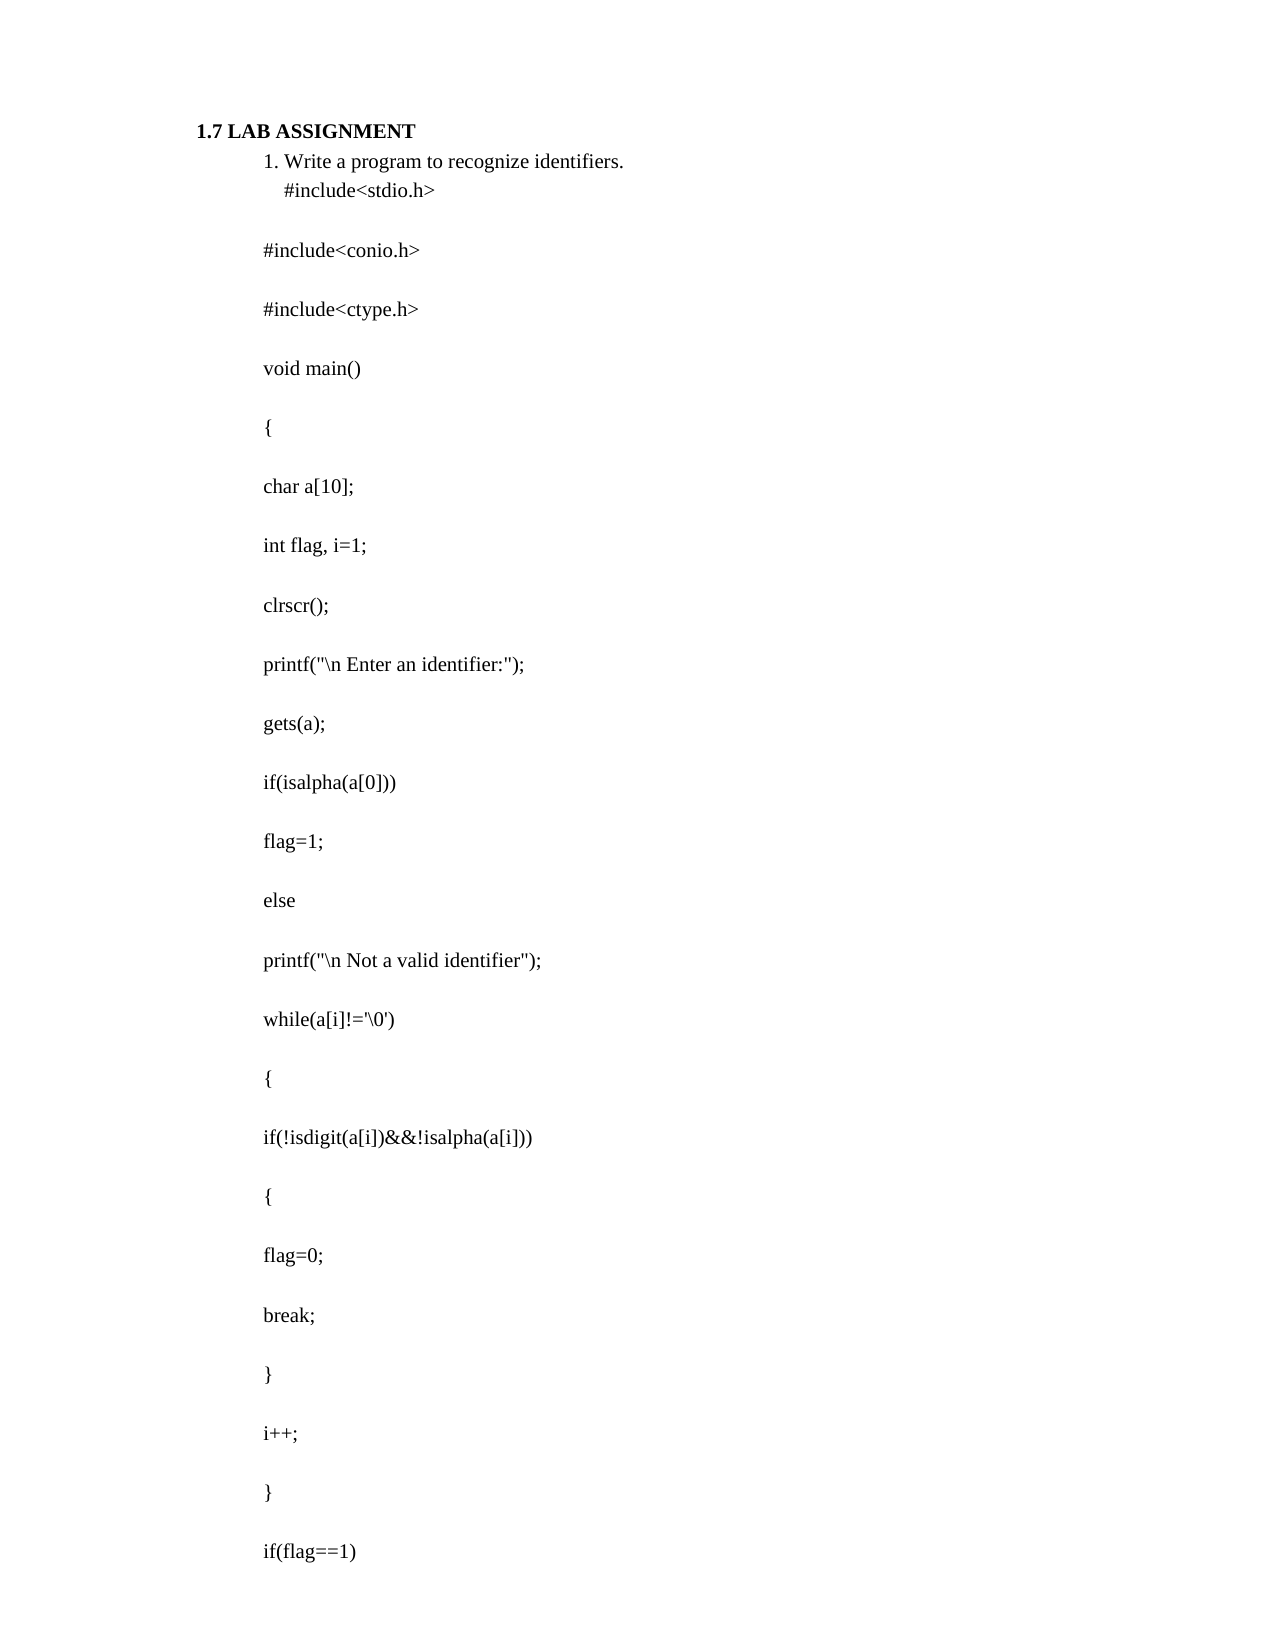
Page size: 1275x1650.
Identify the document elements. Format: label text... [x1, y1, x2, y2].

text if(flag==1) [263, 1539, 1205, 1563]
text if(!isdigit(a[i])&&!isalpha(a[i])) [263, 1125, 1205, 1149]
text break; [263, 1302, 1205, 1327]
text { [263, 415, 1205, 439]
text flag=0; [263, 1243, 1205, 1267]
text } [263, 1480, 1205, 1504]
text i++; [263, 1421, 1205, 1445]
text if(isalpha(a[0])) [263, 770, 1205, 794]
text { [263, 1066, 1205, 1090]
text int flag, i=1; [263, 533, 1205, 557]
text 1.7 LAB ASSIGNMENT [196, 119, 1205, 143]
text char a[10]; [263, 474, 1205, 498]
text #include<conio.h> [263, 237, 1205, 262]
text #include<ctype.h> [263, 297, 1205, 321]
text gets(a); [263, 711, 1205, 735]
text void main() [263, 356, 1205, 380]
text flag=1; [263, 829, 1205, 853]
text clrscr(); [263, 592, 1205, 617]
text while(a[i]!='\0') [263, 1007, 1205, 1031]
text printf("\n Not a valid identifier"); [263, 947, 1205, 972]
text 1. Write a program to recognize identifiers. [263, 149, 1205, 173]
text else [263, 888, 1205, 912]
text #include<stdio.h> [263, 178, 1205, 202]
text } [263, 1362, 1205, 1386]
text { [263, 1184, 1205, 1208]
text printf("\n Enter an identifier:"); [263, 652, 1205, 676]
